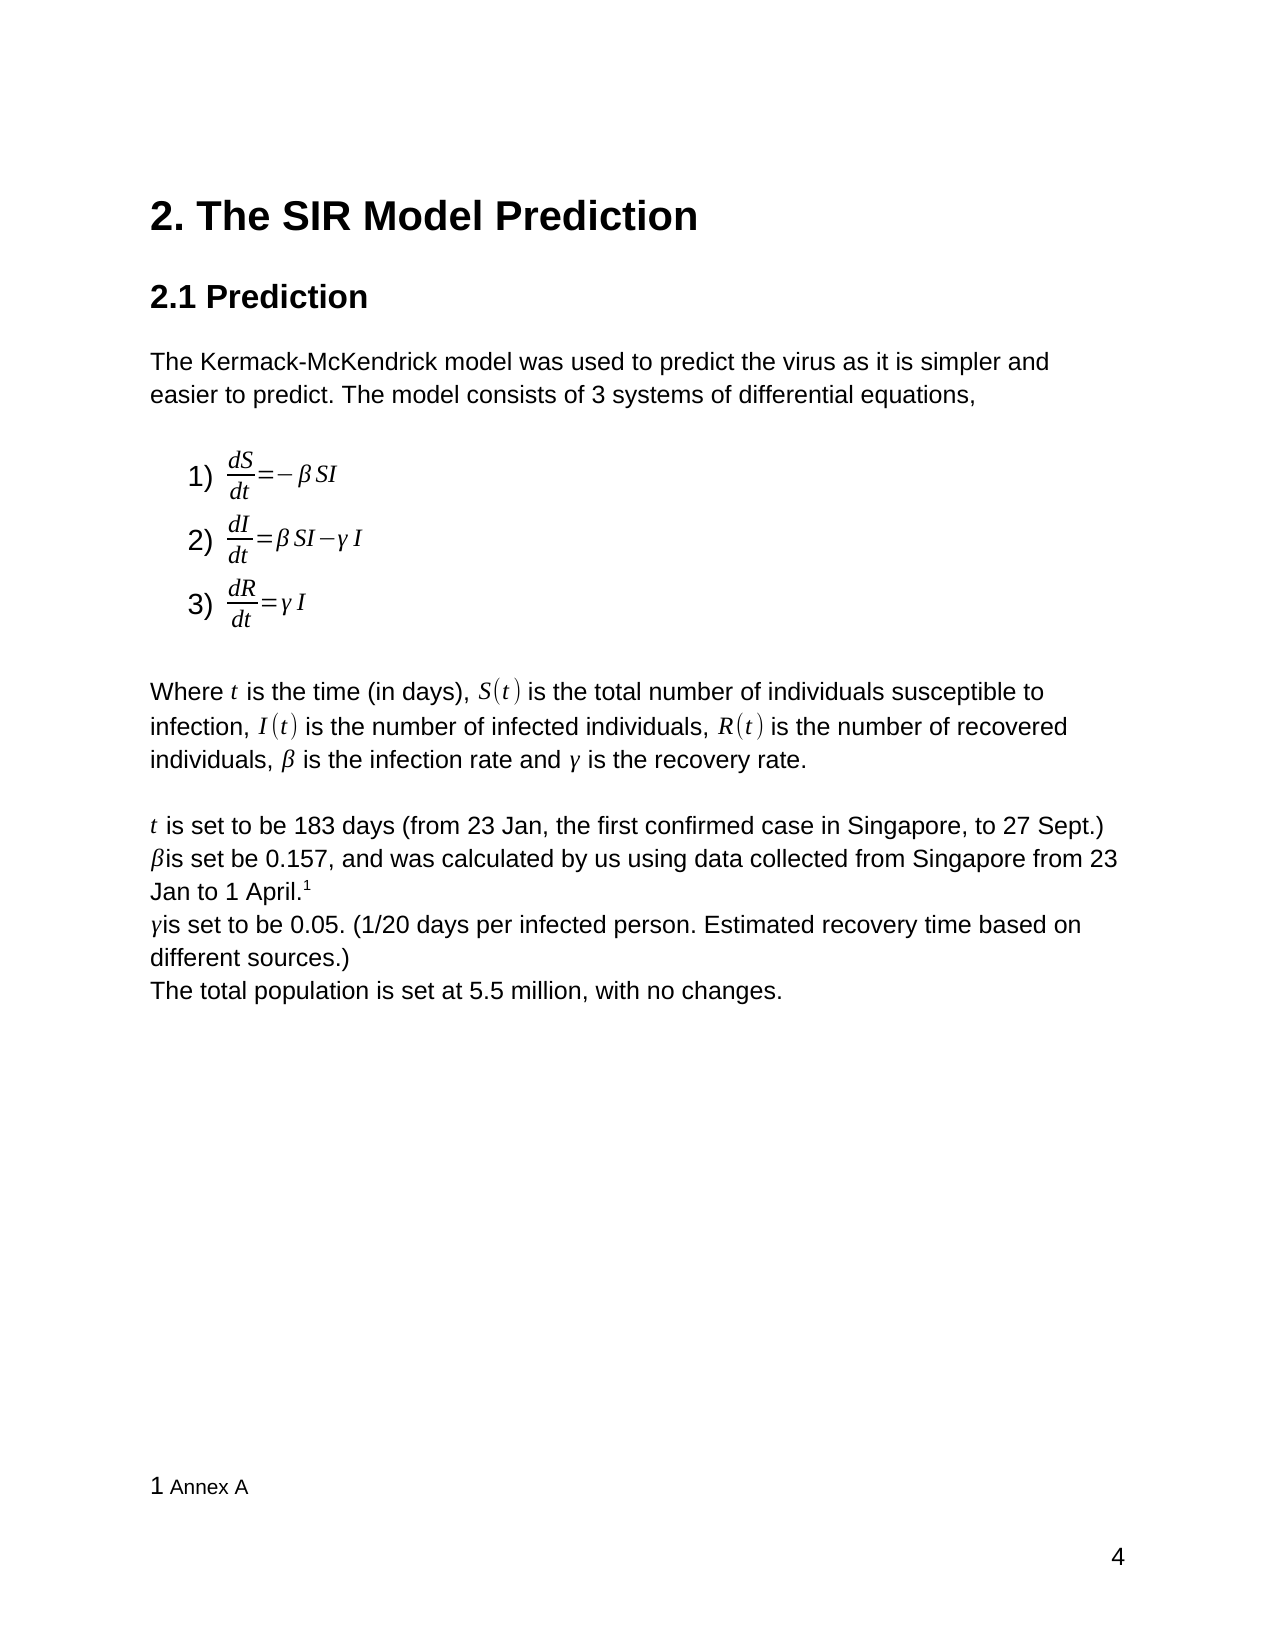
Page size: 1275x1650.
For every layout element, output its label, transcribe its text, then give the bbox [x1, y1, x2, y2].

subtitle 2.1 Prediction [150, 277, 1125, 316]
text Where is the time (in days), is the total number of individuals susceptible to infection, is the number of infected individuals, is the number of recovered individuals, is the infection rate and is the recovery rate. [150, 677, 1125, 774]
text is set be 0.157, and was calculated by us using data collected from Singapore from 23 Jan to 1 April. [150, 844, 1125, 906]
text is set to be 183 days (from 23 Jan, the first confirmed case in Singapore, to 27 Sept.) [150, 811, 1125, 840]
text is set to be 0.05. (1/20 days per infected person. Estimated recovery time based on different sources.) [150, 910, 1125, 972]
text The total population is set at 5.5 million, with no changes. [150, 976, 1125, 1005]
text The Kermack-McKendrick model was used to predict the virus as it is simpler and easier to predict. The model consists of 3 systems of differential equations, [150, 347, 1125, 409]
subtitle 2. The SIR Model Prediction [150, 192, 1125, 239]
